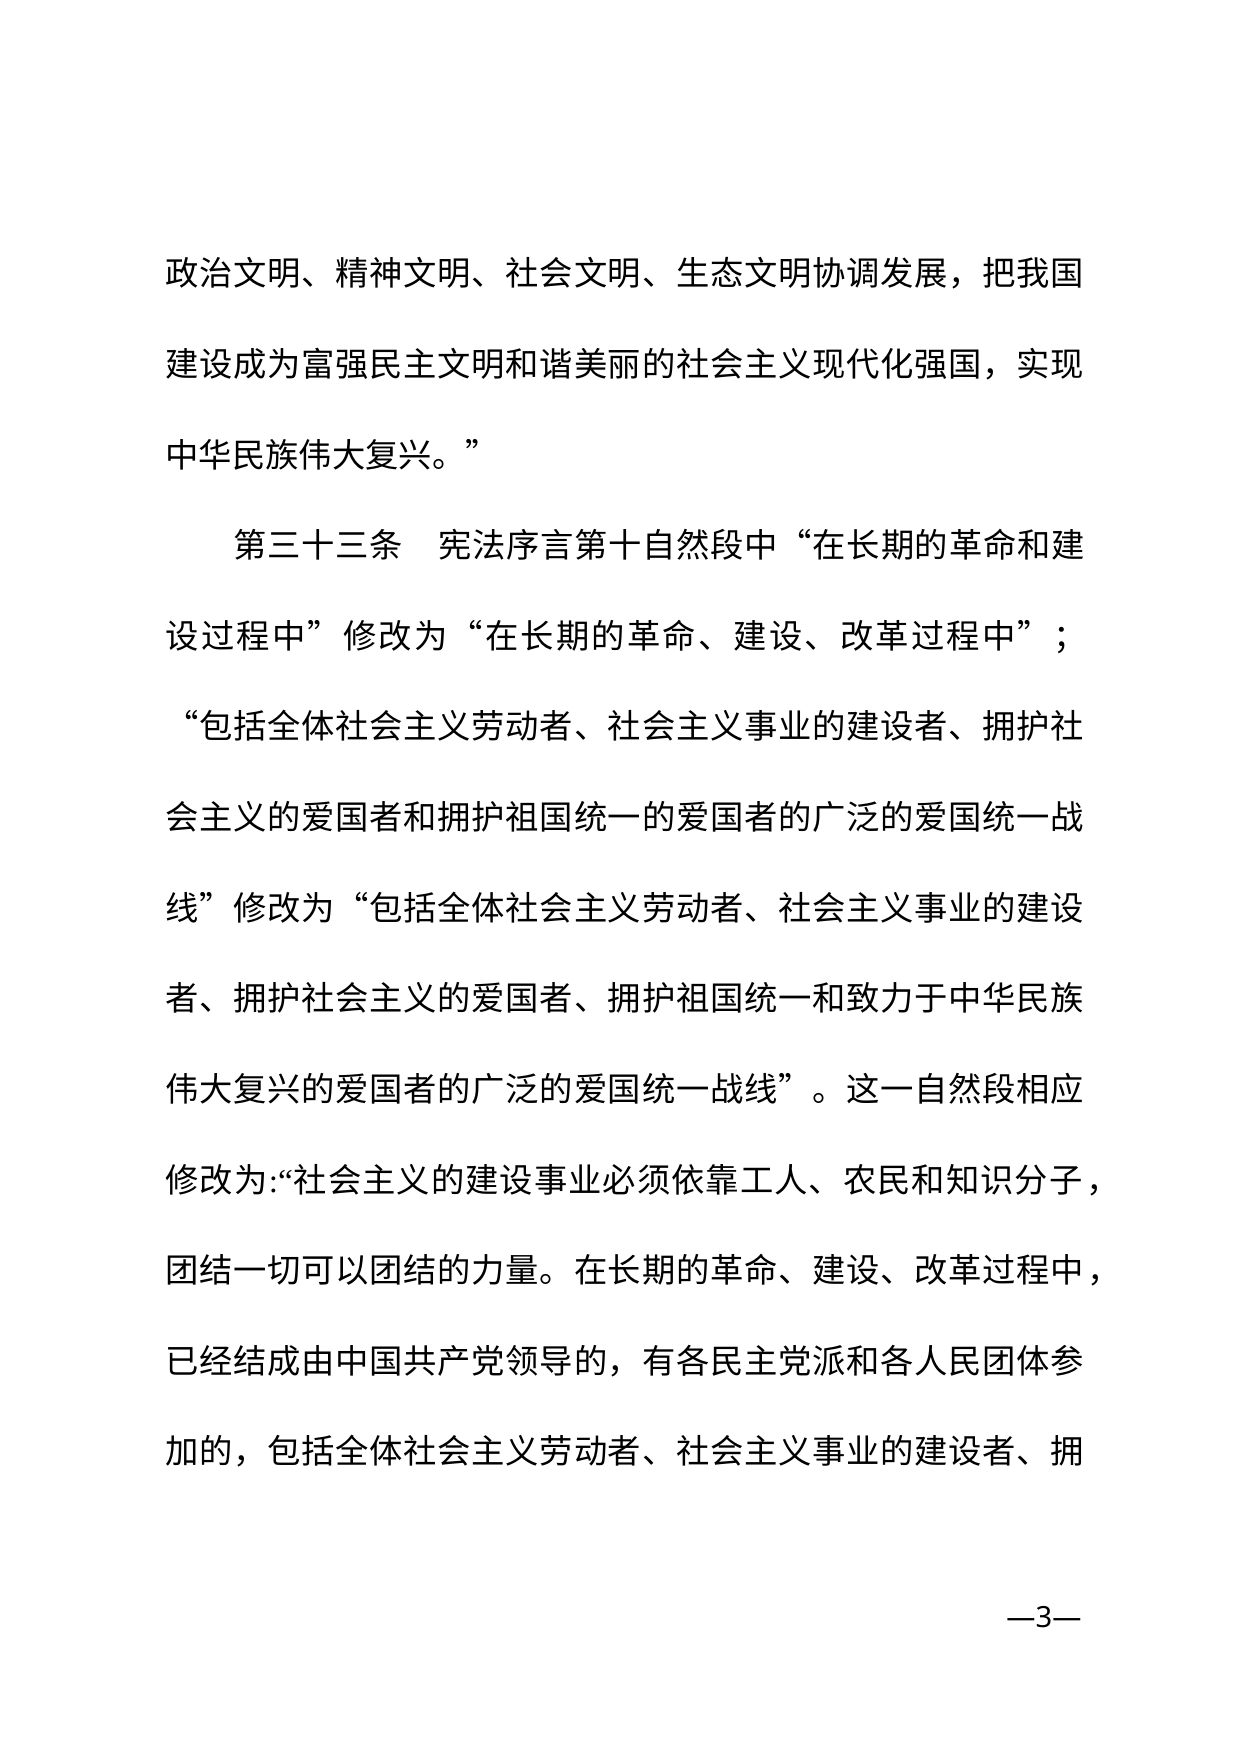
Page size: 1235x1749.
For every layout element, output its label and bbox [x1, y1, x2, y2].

text [165, 498, 1087, 1495]
text [165, 226, 1087, 498]
